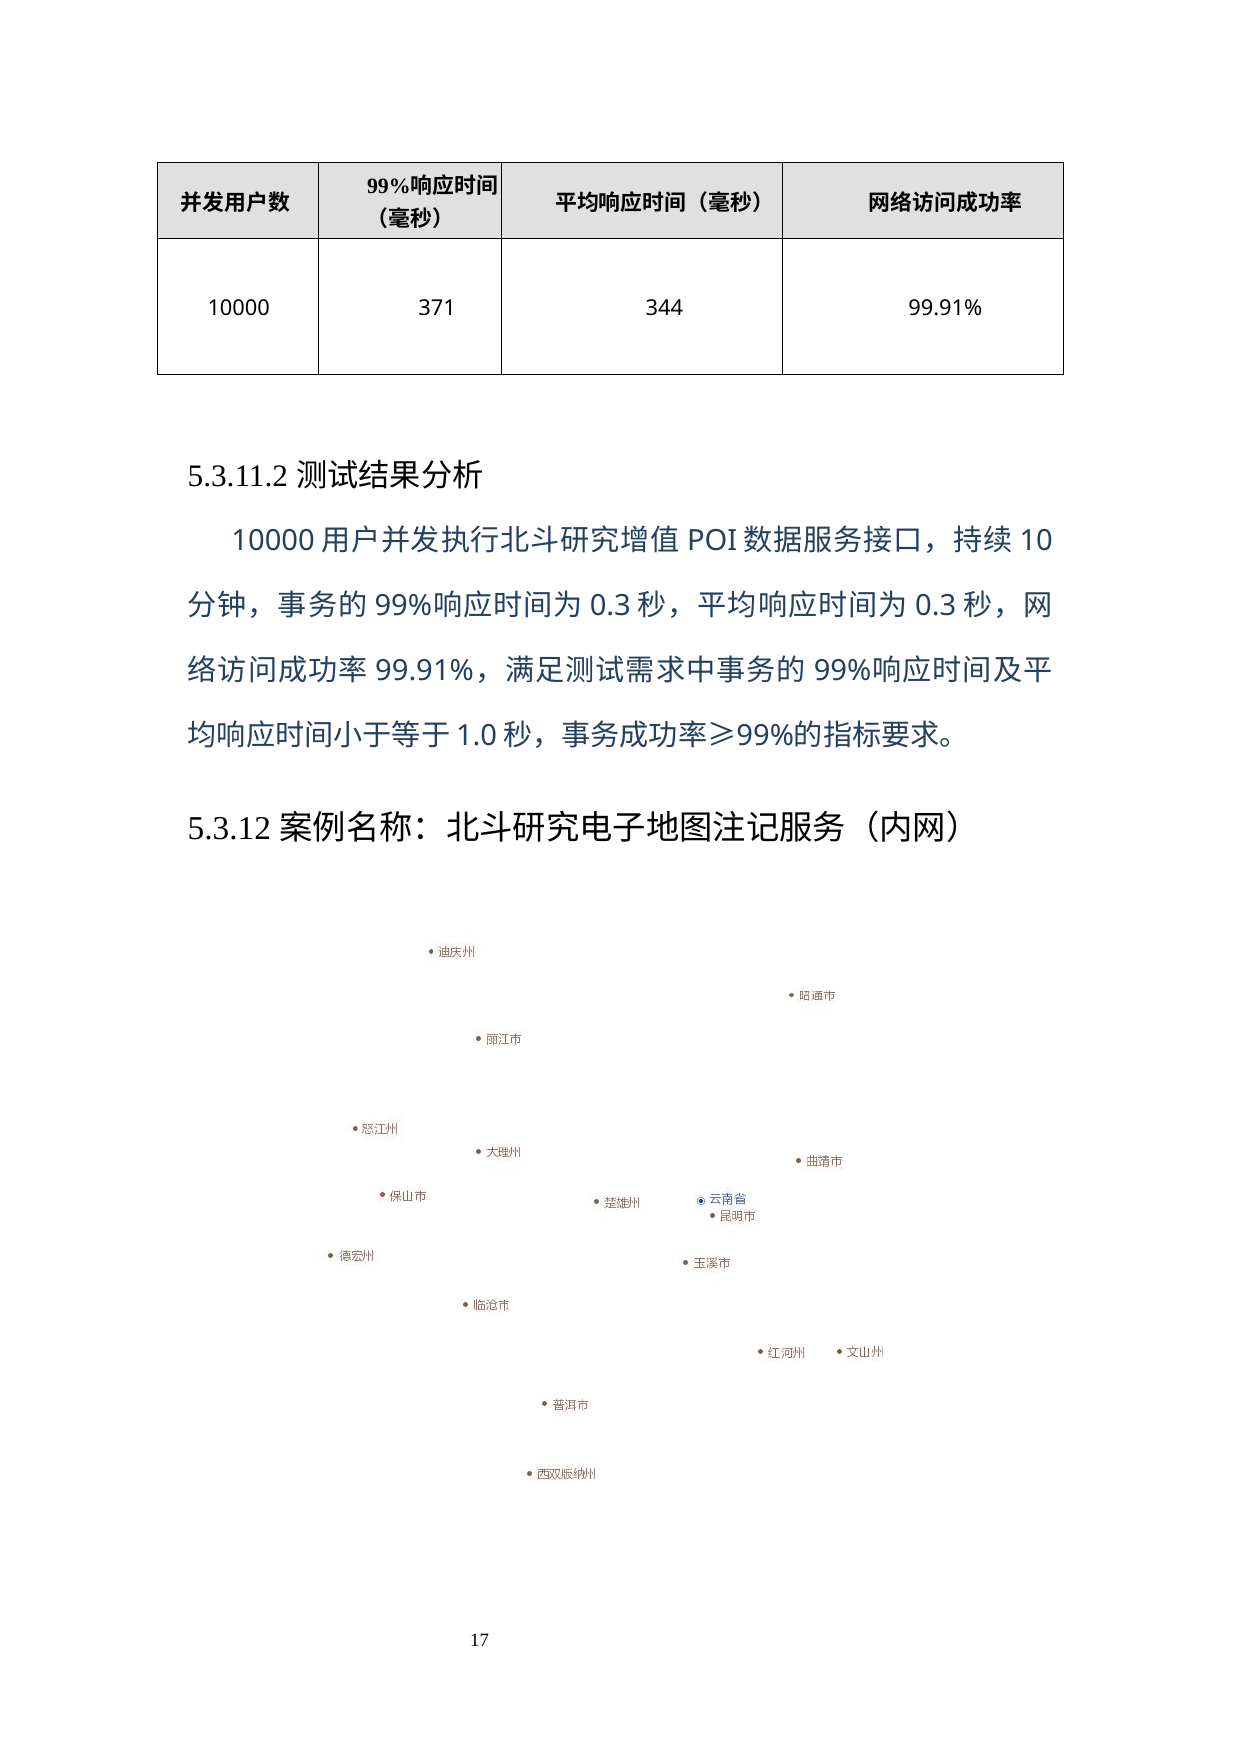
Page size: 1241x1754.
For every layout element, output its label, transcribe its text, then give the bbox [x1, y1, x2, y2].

table_cell 99.91% [783, 239, 1063, 374]
text 10000用户并发执行北斗研究增值POI数据服务接口，持续10分钟，事务的99%响应时间为0.3秒，平均响应时间为0.3秒，网络访问成功率99.91%，满足测试需求中事务的99%响应时间及平均响应时间小于等于1.0秒，事务成功率≥99%的指标要求。 [187, 505, 1053, 765]
table_cell 10000 [158, 239, 318, 374]
table_cell 网络访问成功率 [783, 163, 1063, 238]
table_cell 平均响应时间（毫秒） [502, 163, 782, 238]
table_cell 371 [319, 239, 501, 374]
text 5.3.11.2 测试结果分析 [187, 440, 1053, 505]
subtitle 5.3.12 案例名称：北斗研究电子地图注记服务（内网） [187, 792, 1053, 857]
table_cell 344 [502, 239, 782, 374]
picture [283, 919, 957, 1529]
table_cell 99%响应时间（毫秒） [319, 163, 501, 238]
table_cell 并发用户数 [158, 163, 318, 238]
